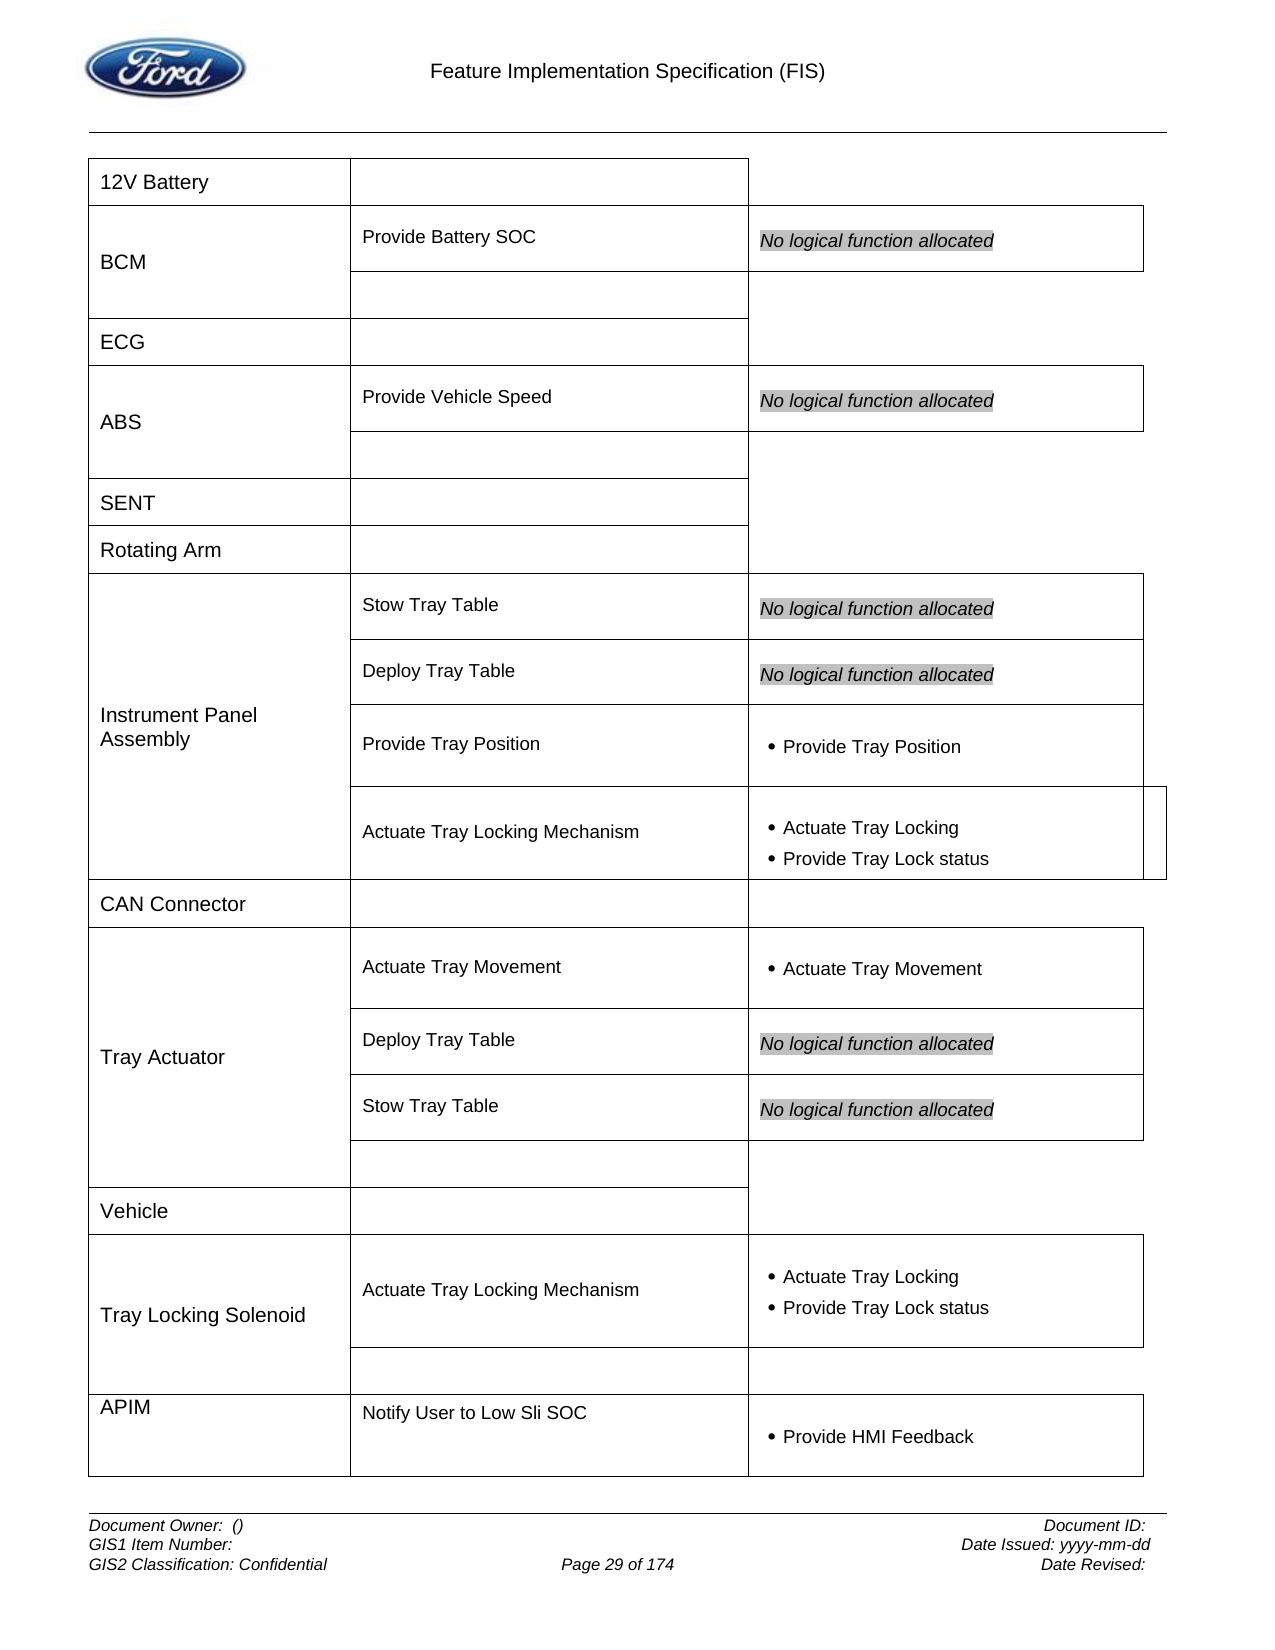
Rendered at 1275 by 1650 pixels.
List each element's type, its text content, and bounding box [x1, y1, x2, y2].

table_cell Tray Locking Solenoid [89, 1235, 350, 1394]
table_cell Provide HMI Feedback [749, 1395, 1143, 1476]
table_cell No logical function allocated [749, 574, 1143, 638]
table_cell Actuate Tray Movement [749, 928, 1143, 1008]
table_cell APIM [89, 1395, 350, 1476]
table_cell [351, 159, 748, 205]
table_cell Provide Tray Position [749, 705, 1143, 786]
table_cell [351, 1141, 748, 1187]
table_cell Stow Tray Table [351, 574, 748, 638]
table_cell [1144, 787, 1166, 879]
table_cell [351, 432, 748, 478]
table_cell [351, 526, 748, 573]
table_cell ECG [89, 319, 350, 365]
table_cell No logical function allocated [749, 206, 1143, 271]
table_cell No logical function allocated [749, 1009, 1143, 1074]
table_cell SENT [89, 479, 350, 525]
table_cell No logical function allocated [749, 366, 1143, 431]
table_cell [351, 880, 748, 927]
table_cell No logical function allocated [749, 1075, 1143, 1139]
table_cell BCM [89, 206, 350, 318]
table_cell Provide Vehicle Speed [351, 366, 748, 431]
table_cell Actuate Tray Locking Provide Tray Lock status [749, 787, 1143, 879]
table_cell [351, 1188, 748, 1234]
table_cell 12V Battery [89, 159, 350, 205]
table_cell [351, 272, 748, 318]
table_cell Actuate Tray Locking Mechanism [351, 1235, 748, 1347]
table_cell Stow Tray Table [351, 1075, 748, 1139]
table_cell Deploy Tray Table [351, 1009, 748, 1074]
table_cell Actuate Tray Movement [351, 928, 748, 1008]
table_cell Provide Battery SOC [351, 206, 748, 271]
table_cell CAN Connector [89, 880, 350, 927]
table_cell Actuate Tray Locking Provide Tray Lock status [749, 1235, 1143, 1347]
picture [65, 18, 266, 119]
table_cell ABS [89, 366, 350, 478]
table_cell [351, 1348, 748, 1394]
table_cell Vehicle [89, 1188, 350, 1234]
table_cell Notify User to Low Sli SOC [351, 1395, 748, 1476]
table_cell [351, 479, 748, 525]
table_cell Tray Actuator [89, 928, 350, 1187]
table_cell Provide Tray Position [351, 705, 748, 786]
table_cell [351, 319, 748, 365]
table_cell Actuate Tray Locking Mechanism [351, 787, 748, 879]
table_cell No logical function allocated [749, 640, 1143, 704]
table_cell Rotating Arm [89, 526, 350, 573]
table_cell Instrument Panel Assembly [89, 574, 350, 879]
table_cell Deploy Tray Table [351, 640, 748, 704]
